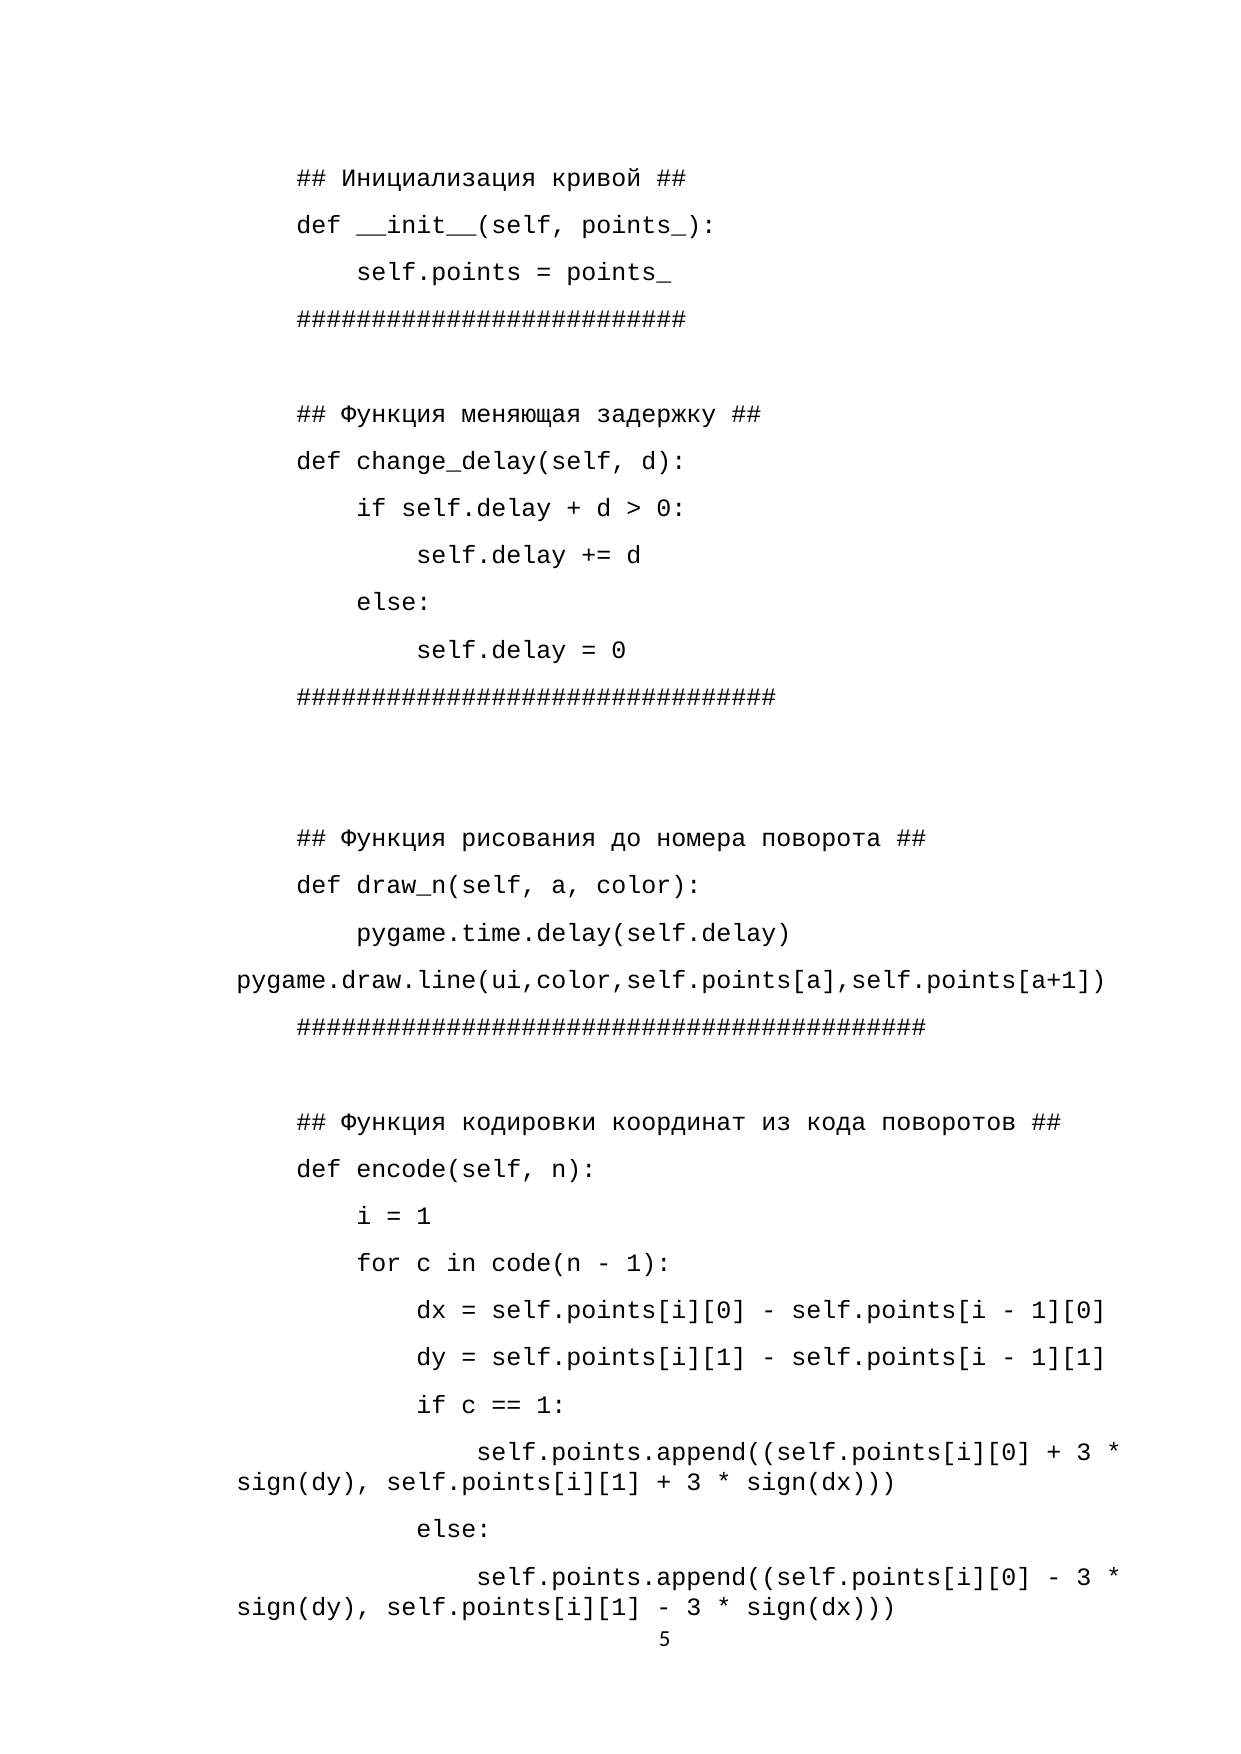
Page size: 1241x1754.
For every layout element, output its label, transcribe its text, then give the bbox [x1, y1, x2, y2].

text ########################## [236, 307, 1152, 335]
text pygame.time.delay(self.delay) [236, 920, 1152, 949]
text self.points = points_ [236, 260, 1152, 288]
text self.points.append((self.points[i][0] - 3 * sign(dy), self.points[i][1] - 3 * sign(dx))) [236, 1564, 1152, 1623]
text def draw_n(self, a, color): [236, 873, 1152, 901]
text else: [236, 1517, 1152, 1545]
text self.delay = 0 [236, 637, 1152, 666]
text ########################################## [236, 1015, 1152, 1043]
text if self.delay + d > 0: [236, 496, 1152, 524]
text self.delay += d [236, 543, 1152, 571]
text ## Функция кодировки координат из кода поворотов ## [236, 1109, 1152, 1137]
text def encode(self, n): [236, 1156, 1152, 1184]
text def change_delay(self, d): [236, 448, 1152, 477]
text for c in code(n - 1): [236, 1251, 1152, 1279]
text i = 1 [236, 1203, 1152, 1232]
text else: [236, 590, 1152, 618]
text def __init__(self, points_): [236, 212, 1152, 241]
text ## Инициализация кривой ## [236, 165, 1152, 194]
text self.points.append((self.points[i][0] + 3 * sign(dy), self.points[i][1] + 3 * sign(dx))) [236, 1439, 1152, 1498]
text ################################ [236, 684, 1152, 713]
text dx = self.points[i][0] - self.points[i - 1][0] [236, 1298, 1152, 1326]
text pygame.draw.line(ui,color,self.points[a],self.points[a+1]) [236, 967, 1152, 996]
text if c == 1: [236, 1392, 1152, 1421]
text ## Функция рисования до номера поворота ## [236, 826, 1152, 854]
text dy = self.points[i][1] - self.points[i - 1][1] [236, 1345, 1152, 1373]
text ## Функция меняющая задержку ## [236, 401, 1152, 429]
